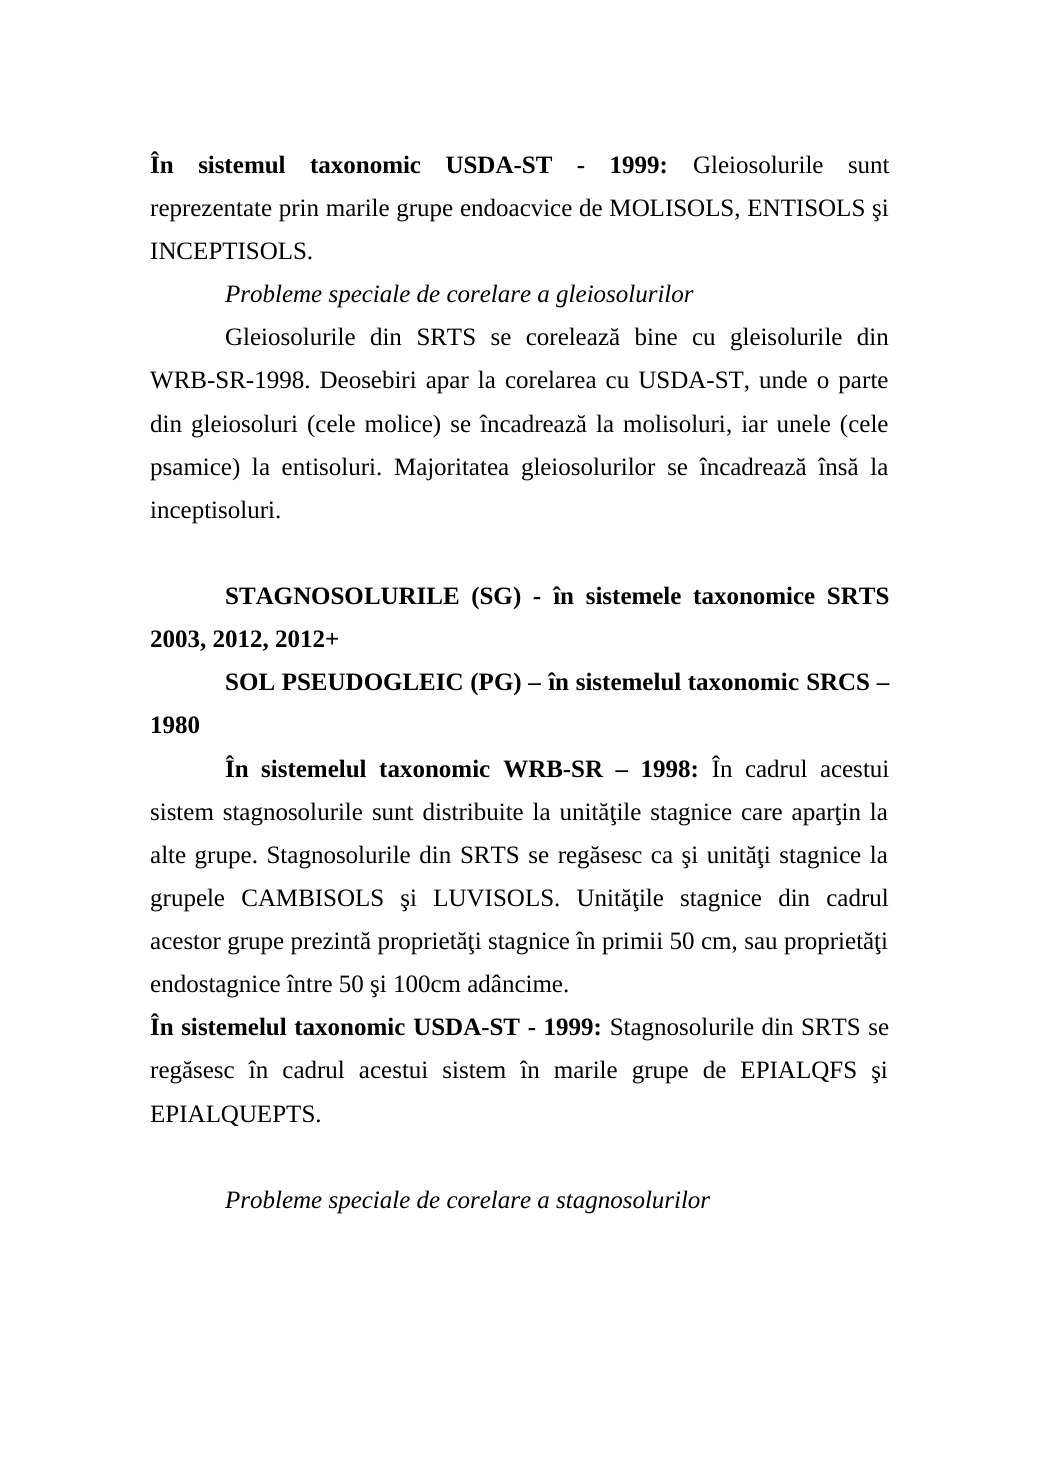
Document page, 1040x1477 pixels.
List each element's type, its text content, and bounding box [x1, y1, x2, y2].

text Probleme speciale de corelare a stagnosolurilor [150, 1185, 889, 1214]
text Probleme speciale de corelare a gleiosolurilor [150, 279, 889, 308]
text În sistemelul taxonomic USDA-ST - 1999: Stagnosolurile din SRTS se regăsesc în cadrul acestui sistem în marile grupe de EPIALQFS şi EPIALQUEPTS. [150, 1012, 889, 1127]
text În sistemul taxonomic USDA-ST - 1999: Gleiosolurile sunt reprezentate prin marile grupe endoacvice de MOLISOLS, ENTISOLS şi INCEPTISOLS. [150, 150, 889, 265]
text Gleiosolurile din SRTS se corelează bine cu gleisolurile din WRB-SR-1998. Deosebiri apar la corelarea cu USDA-ST, unde o parte din gleiosoluri (cele molice) se încadrează la molisoluri, iar unele (cele psamice) la entisoluri. Majoritatea gleiosolurilor se încadrează însă la inceptisoluri. [150, 322, 889, 524]
text STAGNOSOLURILE (SG) - în sistemele taxonomice SRTS 2003, 2012, 2012+ [150, 581, 889, 653]
text SOL PSEUDOGLEIC (PG) – în sistemelul taxonomic SRCS – 1980 [150, 667, 889, 739]
text În sistemelul taxonomic WRB-SR – 1998: În cadrul acestui sistem stagnosolurile sunt distribuite la unităţile stagnice care aparţin la alte grupe. Stagnosolurile din SRTS se regăsesc ca şi unităţi stagnice la grupele CAMBISOLS şi LUVISOLS. Unităţile stagnice din cadrul acestor grupe prezintă proprietăţi stagnice în primii 50 cm, sau proprietăţi endostagnice între 50 şi 100cm adâncime. [150, 754, 889, 998]
